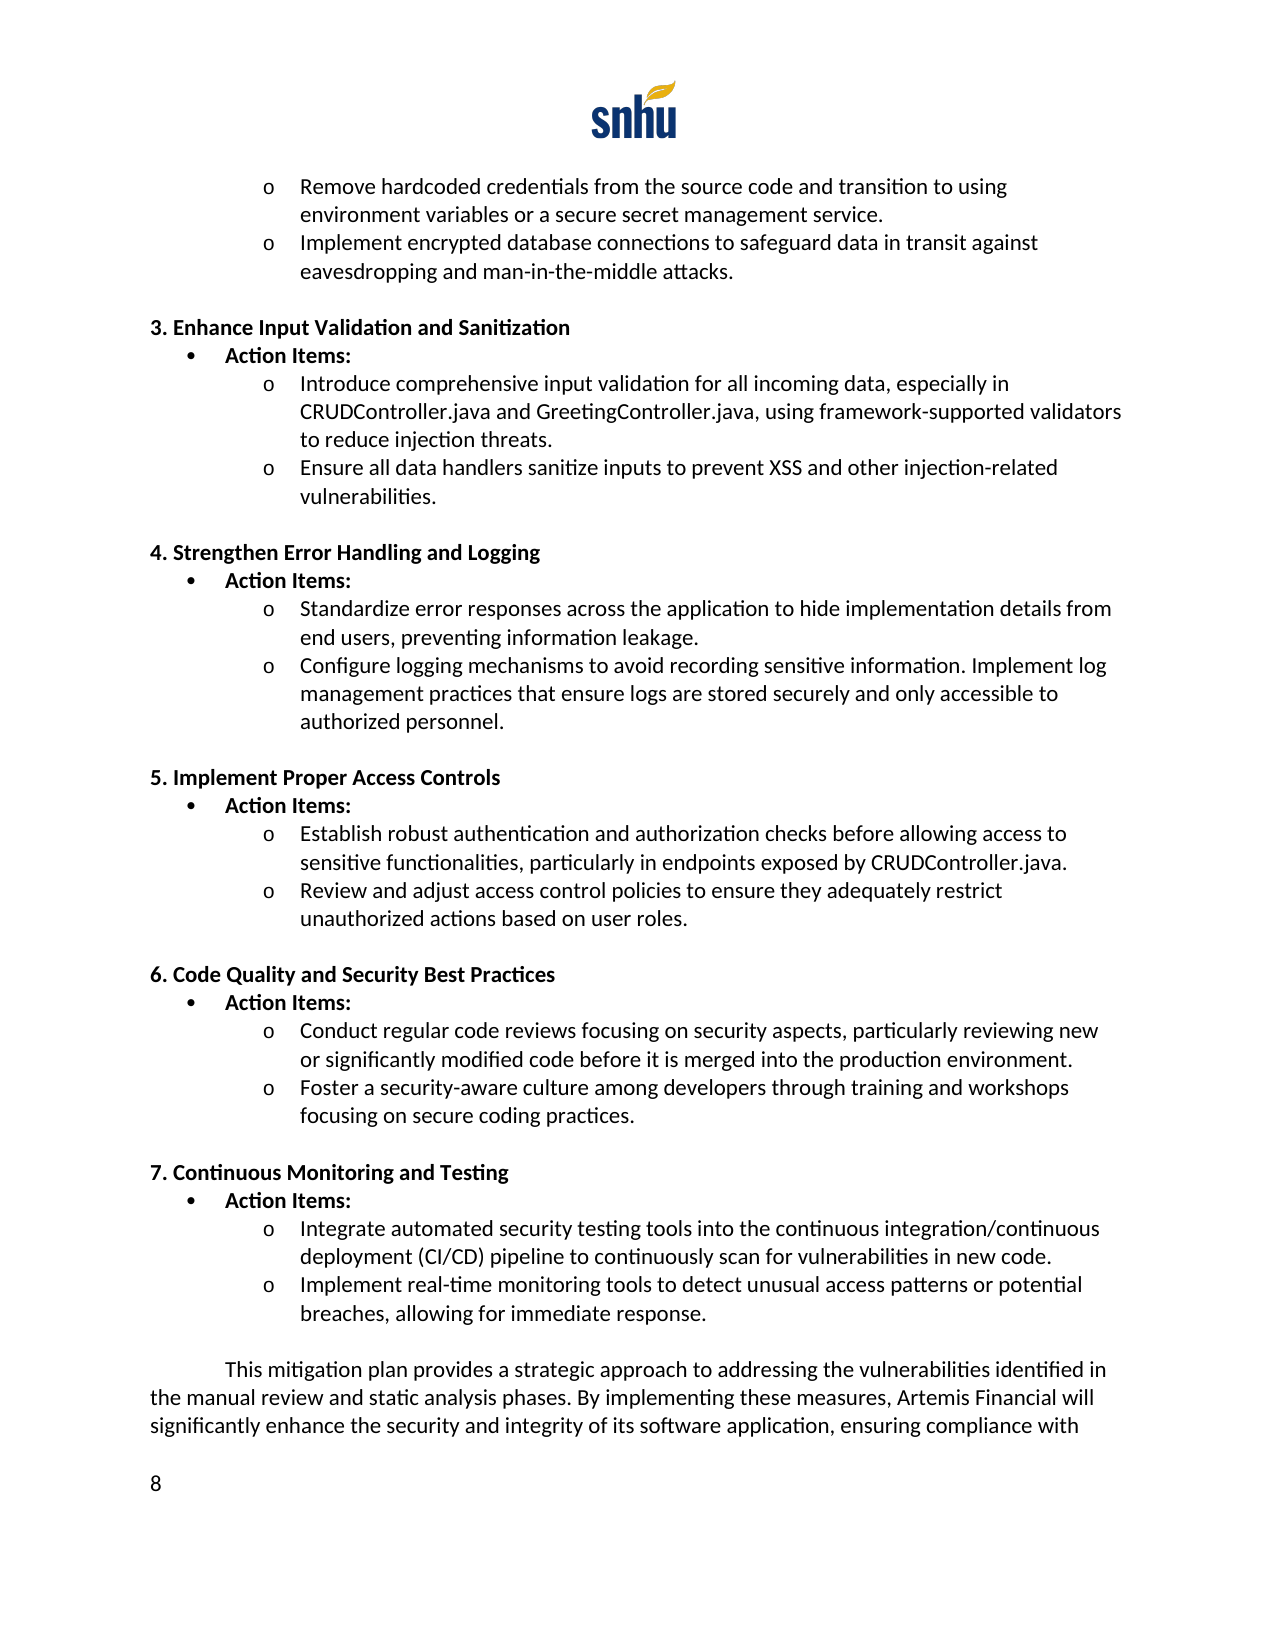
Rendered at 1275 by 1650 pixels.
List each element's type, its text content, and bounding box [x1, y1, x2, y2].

list Introduce comprehensive input validation for all incoming data, especially in CRUDController.java and GreetingController.java, using framework-supported validators to reduce injection threats. [262, 369, 1125, 453]
list Conduct regular code reviews focusing on security aspects, particularly reviewing new or significantly modified code before it is merged into the production environment. [262, 1017, 1125, 1073]
picture [572, 75, 703, 147]
list Ensure all data handlers sanitize inputs to prevent XSS and other injection-related vulnerabilities. [262, 453, 1125, 510]
list Action Items: [187, 791, 1125, 819]
list Review and adjust access control policies to ensure they adequately restrict unauthorized actions based on user roles. [262, 876, 1125, 932]
list Configure logging mechanisms to avoid recording sensitive information. Implement log management practices that ensure logs are stored securely and only accessible to authorized personnel. [262, 651, 1125, 735]
list Foster a security-aware culture among developers through training and workshops focusing on secure coding practices. [262, 1073, 1125, 1130]
list Action Items: [187, 1186, 1125, 1214]
text 4. Strengthen Error Handling and Logging [150, 538, 1125, 566]
list Implement encrypted database connections to safeguard data in transit against eavesdropping and man-in-the-middle attacks. [262, 228, 1125, 285]
text 5. Implement Proper Access Controls [150, 763, 1125, 791]
list Action Items: [187, 341, 1125, 369]
list Implement real-time monitoring tools to detect unusual access patterns or potential breaches, allowing for immediate response. [262, 1270, 1125, 1327]
list Action Items: [187, 566, 1125, 594]
text 3. Enhance Input Validation and Sanitization [150, 313, 1125, 341]
list Action Items: [187, 988, 1125, 1017]
list Establish robust authentication and authorization checks before allowing access to sensitive functionalities, particularly in endpoints exposed by CRUDController.java. [262, 819, 1125, 876]
list Integrate automated security testing tools into the continuous integration/continuous deployment (CI/CD) pipeline to continuously scan for vulnerabilities in new code. [262, 1214, 1125, 1270]
list Standardize error responses across the application to hide implementation details from end users, preventing information leakage. [262, 594, 1125, 651]
text 6. Code Quality and Security Best Practices [150, 961, 1125, 988]
text 7. Continuous Monitoring and Testing [150, 1158, 1125, 1186]
list Remove hardcoded credentials from the source code and transition to using environment variables or a secure secret management service. [262, 172, 1125, 228]
